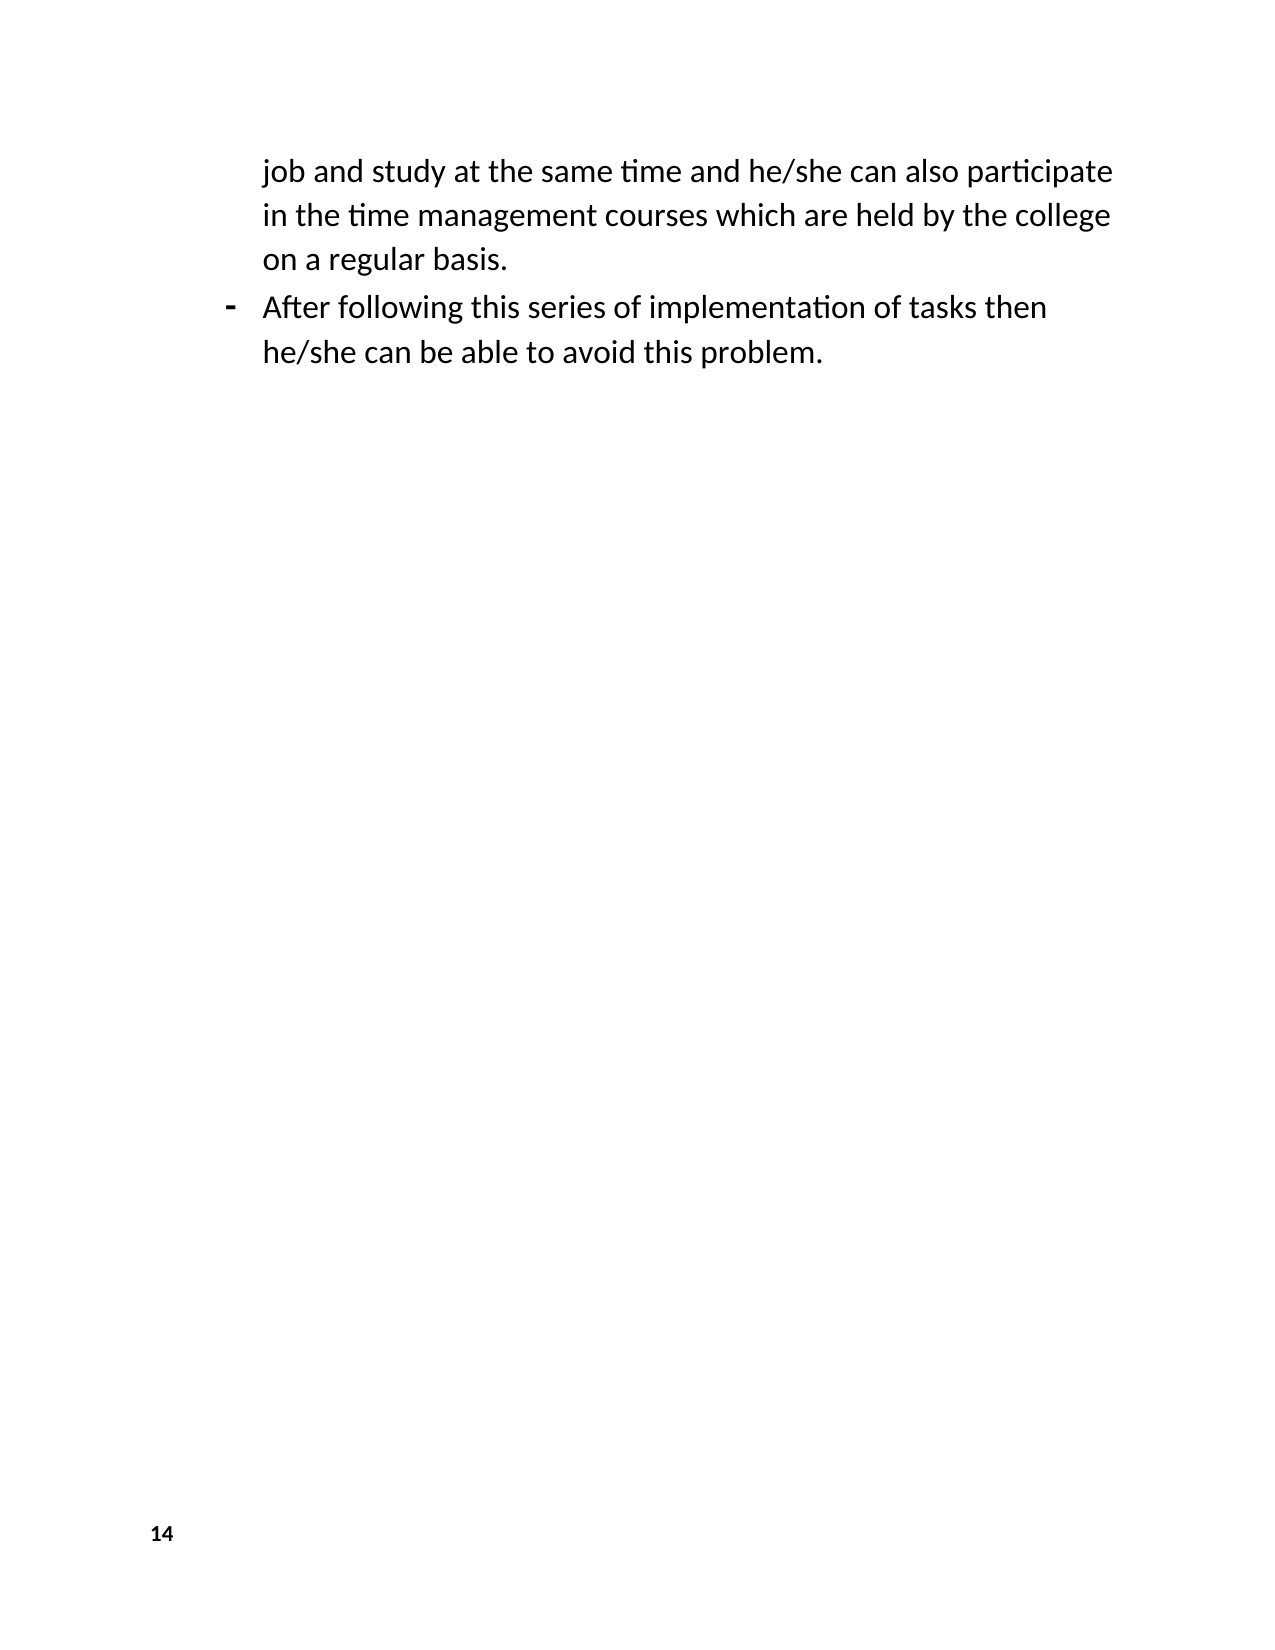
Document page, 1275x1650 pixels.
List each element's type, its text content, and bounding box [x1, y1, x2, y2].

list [225, 150, 1125, 279]
list After following this series of implementation of tasks then he/she can be able to avoid this problem. [225, 282, 1125, 372]
